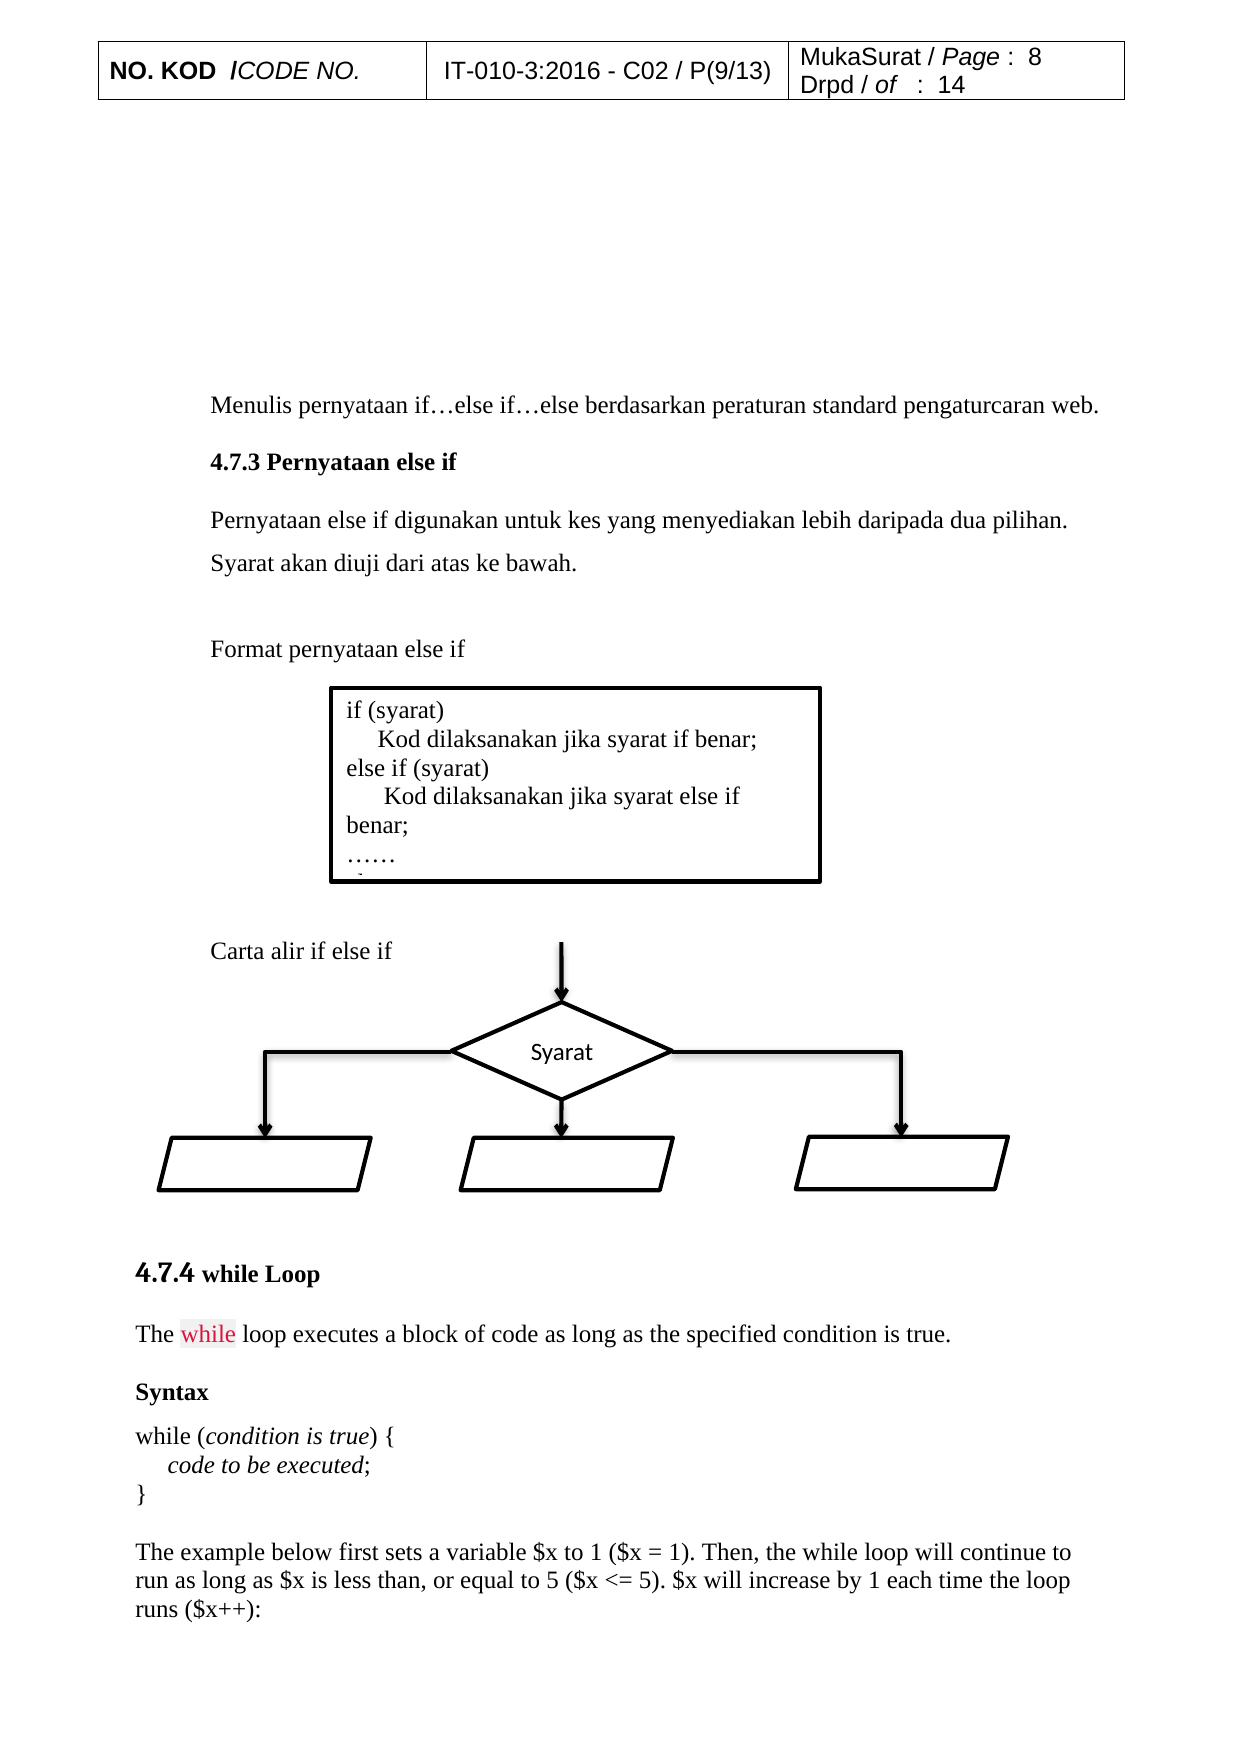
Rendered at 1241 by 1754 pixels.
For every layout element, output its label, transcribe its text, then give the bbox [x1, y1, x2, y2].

subtitle 4.7.4 while Loop [135, 1256, 1106, 1290]
text while (condition is true) { code to be executed; } [135, 1421, 1106, 1507]
text Pernyataan else if digunakan untuk kes yang menyediakan lebih daripada dua pilihan. [210, 505, 1106, 534]
subtitle Syntax [135, 1377, 1106, 1406]
text The example below first sets a variable $x to 1 ($x = 1). Then, the while loop will continue to run as long as $x is less than, or equal to 5 ($x <= 5). $x will increase by 1 each time the loop runs ($x++): [135, 1537, 1106, 1623]
text Menulis pernyataan if…else if…else berdasarkan peraturan standard pengaturcaran web. [135, 390, 1106, 419]
text The while loop executes a block of code as long as the specified condition is true. [236, 1319, 1106, 1348]
text Syarat akan diuji dari atas ke bawah. [210, 548, 1106, 577]
text Format pernyataan else if [210, 634, 1106, 663]
text 4.7.3 Pernyataan else if [210, 447, 1106, 476]
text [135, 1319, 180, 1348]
text Carta alir if else if [135, 936, 1106, 965]
